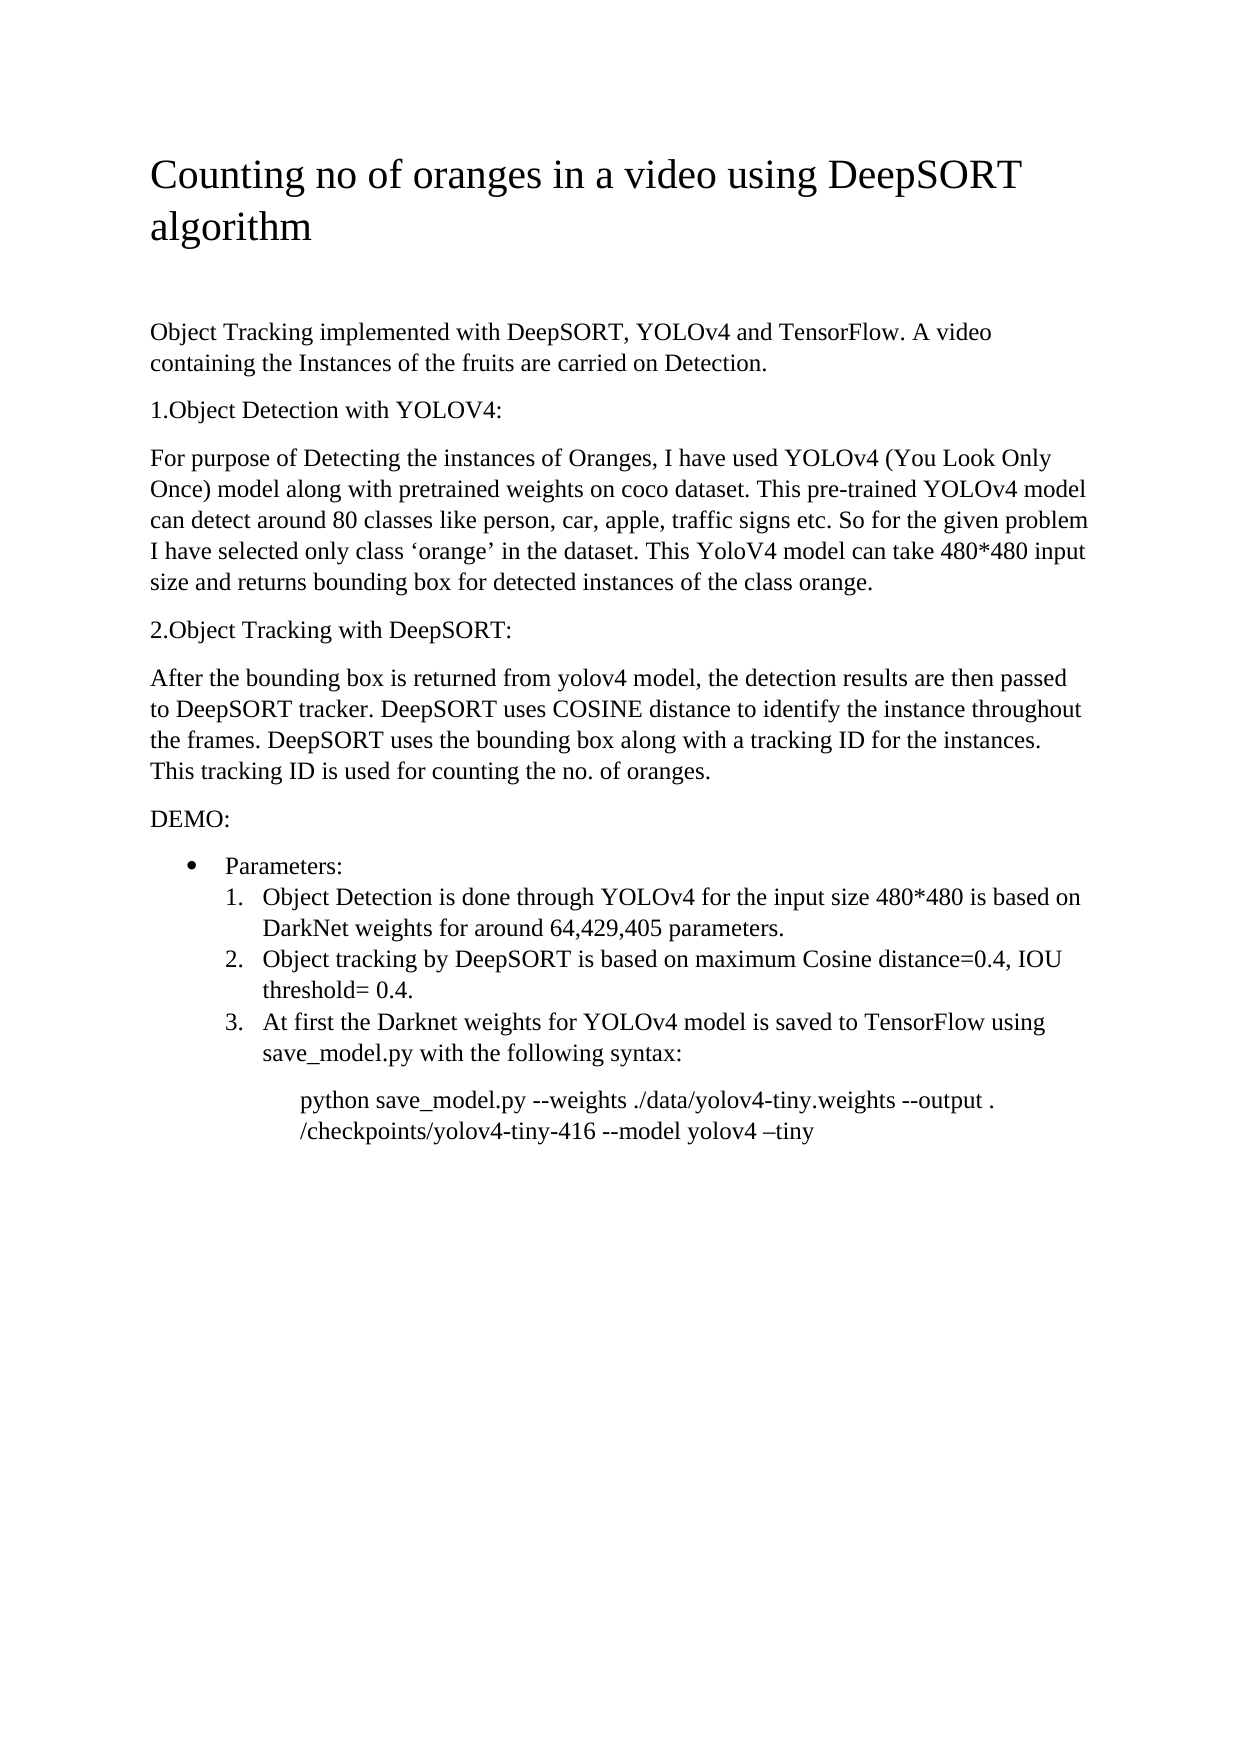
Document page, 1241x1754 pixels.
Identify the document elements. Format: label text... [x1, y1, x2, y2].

text For purpose of Detecting the instances of Oranges, I have used YOLOv4 (You Look Only Once) model along with pretrained weights on coco dataset. This pre-trained YOLOv4 model can detect around 80 classes like person, car, apple, traffic signs etc. So for the given problem I have selected only class ‘orange’ in the dataset. This YoloV4 model can take 480*480 input size and returns bounding box for detected instances of the class orange. [150, 443, 1090, 596]
text DEMO: [150, 804, 1090, 832]
list Object tracking by DeepSORT is based on maximum Cosine distance=0.4, IOU threshold= 0.4. [225, 944, 1090, 1004]
list Object Detection is done through YOLOv4 for the input size 480*480 is based on DarkNet weights for around 64,429,405 parameters. [225, 882, 1090, 942]
text 1.Object Detection with YOLOV4: [150, 396, 1090, 424]
text Counting no of oranges in a video using DeepSORT algorithm [150, 150, 1090, 249]
list At first the Darknet weights for YOLOv4 model is saved to TensorFlow using save_model.py with the following syntax: [225, 1007, 1090, 1066]
text 2.Object Tracking with DeepSORT: [150, 615, 1090, 644]
list Parameters: [187, 851, 1090, 880]
text After the bounding box is returned from yolov4 model, the detection results are then passed to DeepSORT tracker. DeepSORT uses COSINE distance to identify the instance throughout the frames. DeepSORT uses the bounding box along with a tracking ID for the instances. This tracking ID is used for counting the no. of oranges. [150, 663, 1090, 785]
text Object Tracking implemented with DeepSORT, YOLOv4 and TensorFlow. A video containing the Instances of the fruits are carried on Detection. [150, 317, 1090, 377]
text python save_model.py --weights ./data/yolov4-tiny.weights --output . /checkpoints/yolov4-tiny-416 --model yolov4 –tiny [262, 1085, 1090, 1145]
